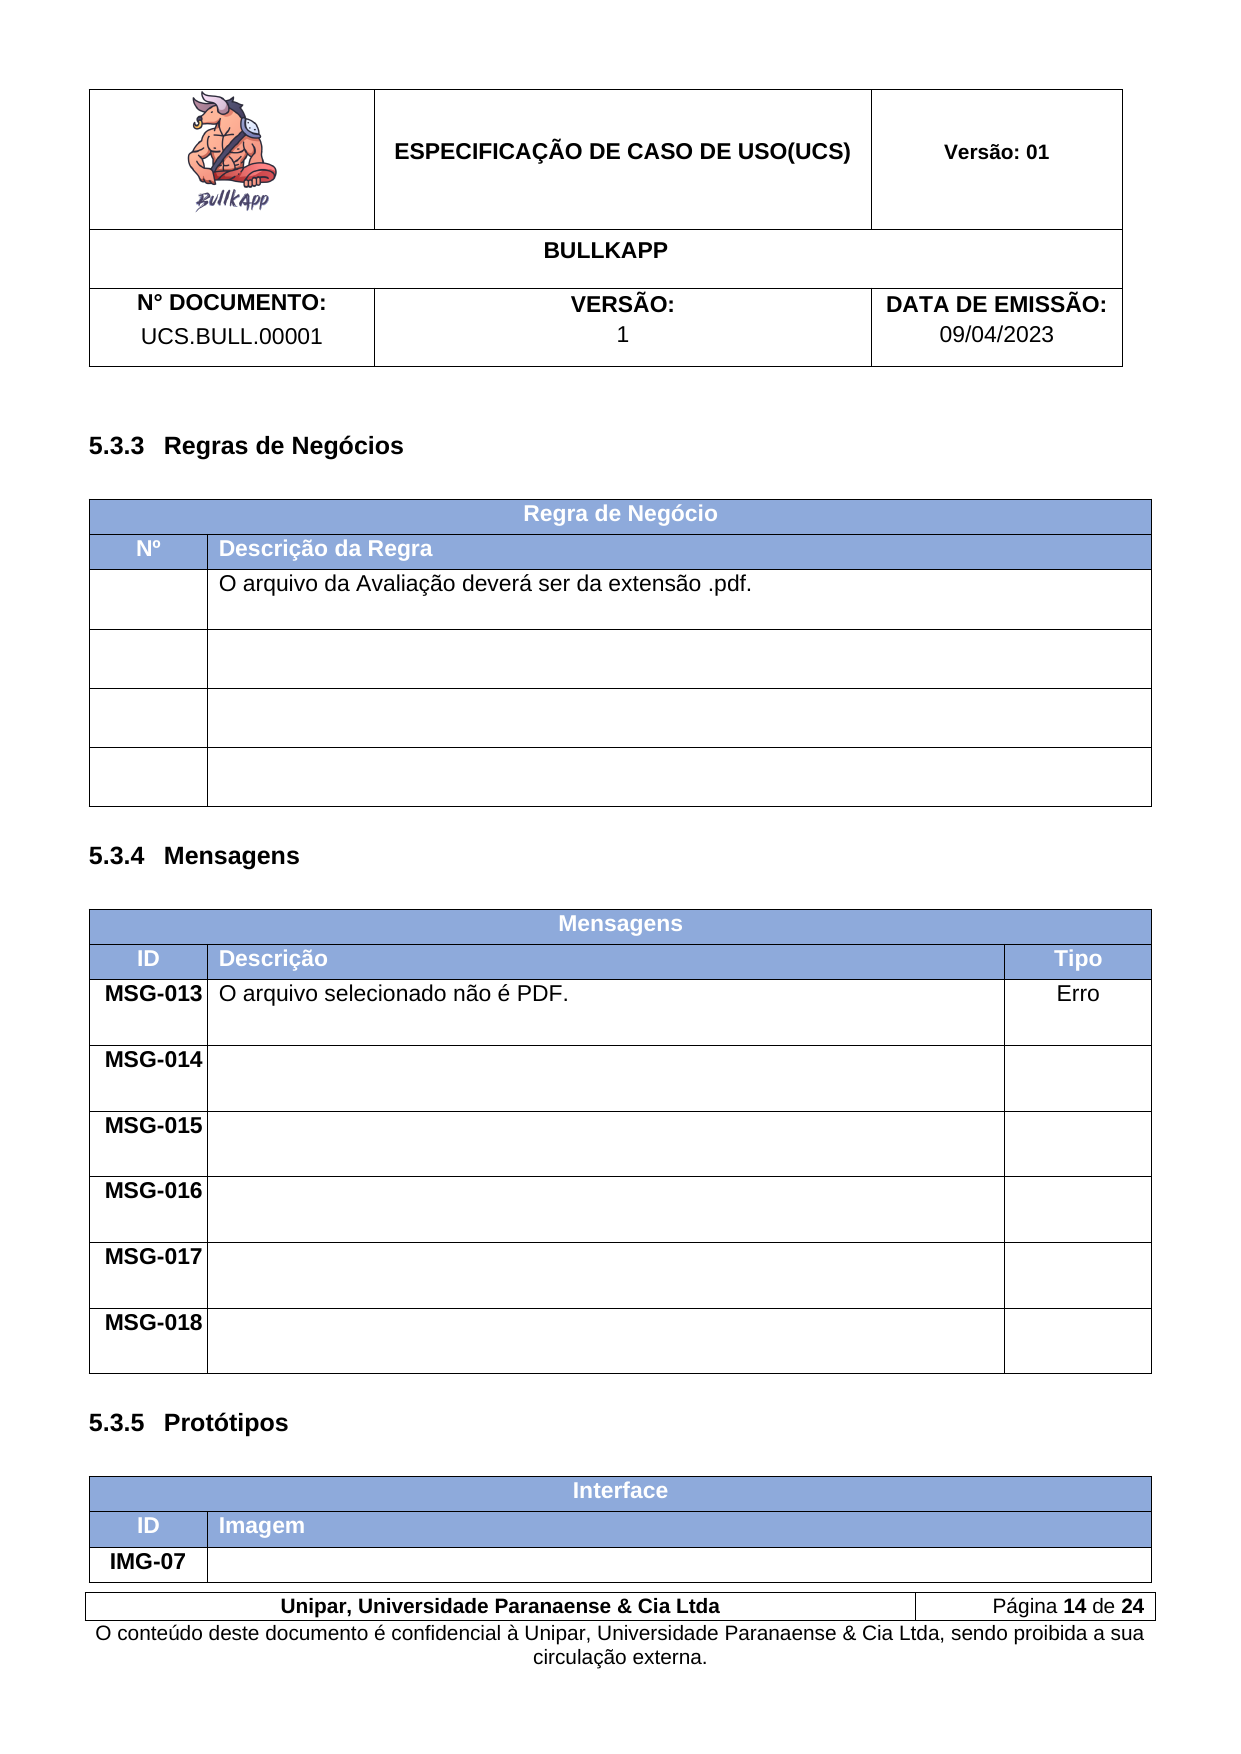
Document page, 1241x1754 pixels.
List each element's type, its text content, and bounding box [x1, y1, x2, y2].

picture [183, 90, 281, 213]
table_cell [90, 1046, 207, 1111]
table_cell [90, 630, 207, 687]
table_cell [90, 689, 207, 747]
table_cell [208, 1112, 1004, 1176]
table_cell [90, 748, 207, 806]
table_cell [208, 689, 1151, 747]
table_cell Descrição da Regra [208, 535, 1151, 569]
table_cell [90, 1243, 207, 1307]
table_cell O arquivo selecionado não é PDF. [208, 980, 1004, 1045]
table_cell ID [90, 945, 207, 979]
table_cell [208, 748, 1151, 806]
table_cell Tipo [1005, 945, 1151, 979]
table_cell Descrição [208, 945, 1004, 979]
table_cell [1005, 1243, 1151, 1307]
table_cell [208, 1177, 1004, 1242]
subtitle Protótipos [89, 1408, 1152, 1437]
table_cell [208, 1548, 1151, 1582]
table_cell [208, 1243, 1004, 1307]
table_cell ID [90, 1512, 207, 1547]
table_cell O arquivo da Avaliação deverá ser da extensão .pdf. [208, 570, 1151, 628]
table_cell [208, 630, 1151, 687]
subtitle Mensagens [89, 841, 1152, 870]
table_cell Imagem [208, 1512, 1151, 1547]
table_cell [90, 1112, 207, 1176]
table_cell [1005, 1309, 1151, 1373]
table_header Regra de Negócio [90, 500, 1151, 534]
table_cell Nº [90, 535, 207, 569]
table_cell [1005, 1046, 1151, 1111]
table_cell [90, 1177, 207, 1242]
table_cell [1005, 1112, 1151, 1176]
table_header Mensagens [90, 910, 1151, 944]
table_header Interface [90, 1477, 1151, 1511]
table_cell [208, 1046, 1004, 1111]
table_cell [90, 980, 207, 1045]
table_cell Erro [1005, 980, 1151, 1045]
table_cell [90, 1548, 207, 1582]
table_cell [208, 1309, 1004, 1373]
table_cell [90, 1309, 207, 1373]
table_cell [90, 570, 207, 628]
table_cell [1005, 1177, 1151, 1242]
subtitle Regras de Negócios [89, 431, 1152, 460]
